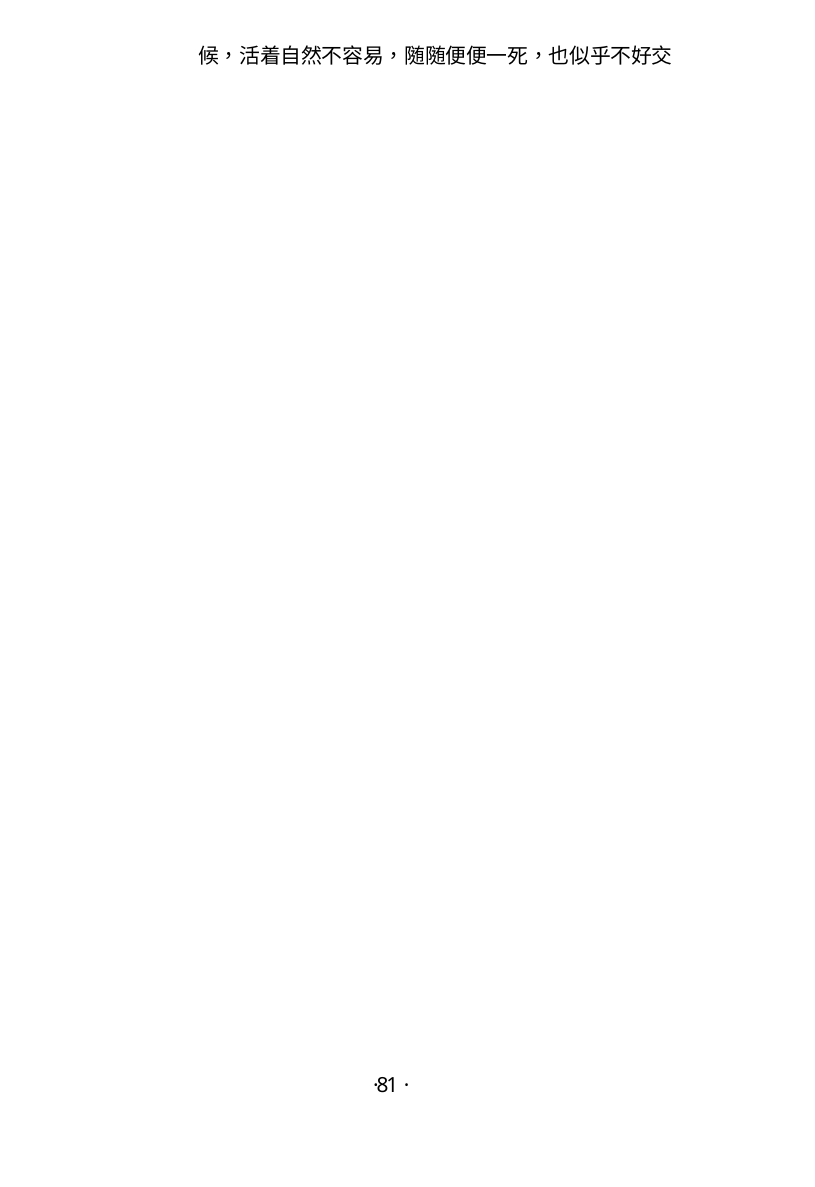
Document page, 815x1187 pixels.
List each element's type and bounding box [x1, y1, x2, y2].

text [112, 42, 684, 70]
